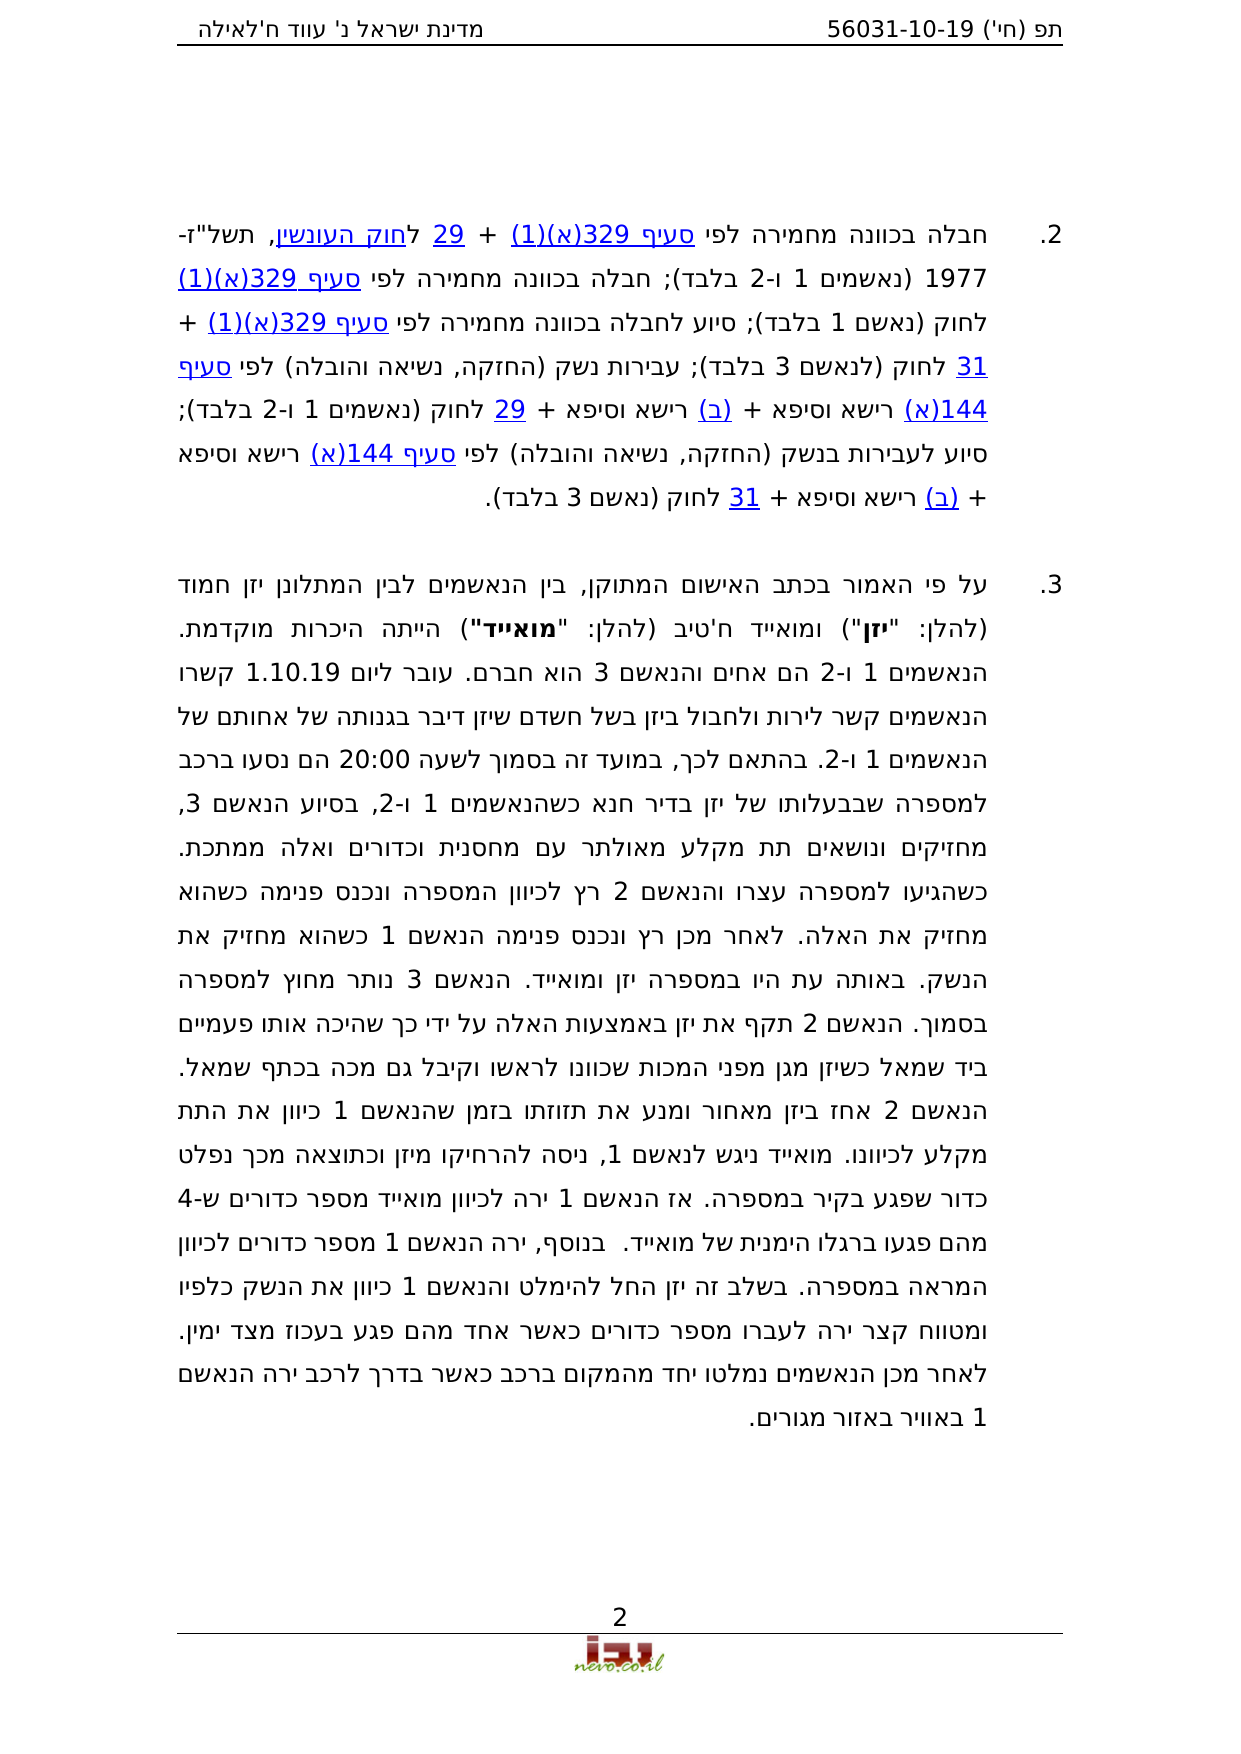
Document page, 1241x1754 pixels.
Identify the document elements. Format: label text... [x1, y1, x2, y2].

picture [574, 1635, 666, 1673]
text 3. על פי האמור בכתב האישום המתוקן, בין הנאשמים לבין המתלונן יזן חמוד (להלן: "יזן") ומואייד ח'טיב (להלן: "מואייד") הייתה היכרות מוקדמת. הנאשמים 1 ו-2 הם אחים והנאשם 3 הוא חברם. עובר ליום 1.10.19 קשרו הנאשמים קשר לירות ולחבול ביזן בשל חשדם שיזן דיבר בגנותה של אחותם של הנאשמים 1 ו-2. בהתאם לכך, במועד זה בסמוך לשעה 20:00 הם נסעו ברכב למספרה שבבעלותו של יזן בדיר חנא כשהנאשמים 1 ו-2, בסיוע הנאשם 3, מחזיקים ונושאים תת מקלע מאולתר עם מחסנית וכדורים ואלה ממתכת. כשהגיעו למספרה עצרו והנאשם 2 רץ לכיוון המספרה ונכנס פנימה כשהוא מחזיק את האלה. לאחר מכן רץ ונכנס פנימה הנאשם 1 כשהוא מחזיק את הנשק. באותה עת היו במספרה יזן ומואייד. הנאשם 3 נותר מחוץ למספרה בסמוך. הנאשם 2 תקף את יזן באמצעות האלה על ידי כך שהיכה אותו פעמיים ביד שמאל כשיזן מגן מפני המכות שכוונו לראשו וקיבל גם מכה בכתף שמאל. הנאשם 2 אחז ביזן מאחור ומנע את תזוזתו בזמן שהנאשם 1 כיוון את התת מקלע לכיוונו. מואייד ניגש לנאשם 1, ניסה להרחיקו מיזן וכתוצאה מכך נפלט כדור שפגע בקיר במספרה. אז הנאשם 1 ירה לכיוון מואייד מספר כדורים ש-4 מהם פגעו ברגלו הימנית של מואייד. בנוסף, ירה הנאשם 1 מספר כדורים לכיוון המראה במספרה. בשלב זה יזן החל להימלט והנאשם 1 כיוון את הנשק כלפיו ומטווח קצר ירה לעברו מספר כדורים כאשר אחד מהם פגע בעכוז מצד ימין. לאחר מכן הנאשמים נמלטו יחד מהמקום ברכב כאשר בדרך לרכב ירה הנאשם 1 באוויר באזור מגורים. [177, 570, 1063, 1433]
text 2. חבלה בכוונה מחמירה לפי סעיף 329(א)(1) + 29 לחוק העונשין, תשל"ז-1977 (נאשמים 1 ו-2 בלבד); חבלה בכוונה מחמירה לפי סעיף 329(א)(1) לחוק (נאשם 1 בלבד); סיוע לחבלה בכוונה מחמירה לפי סעיף 329(א)(1) + 31 לחוק (לנאשם 3 בלבד); עבירות נשק (החזקה, נשיאה והובלה) לפי סעיף 144(א) רישא וסיפא + (ב) רישא וסיפא + 29 לחוק (נאשמים 1 ו-2 בלבד); סיוע לעבירות בנשק (החזקה, נשיאה והובלה) לפי סעיף 144(א) רישא וסיפא + (ב) רישא וסיפא + 31 לחוק (נאשם 3 בלבד). [177, 220, 1063, 513]
